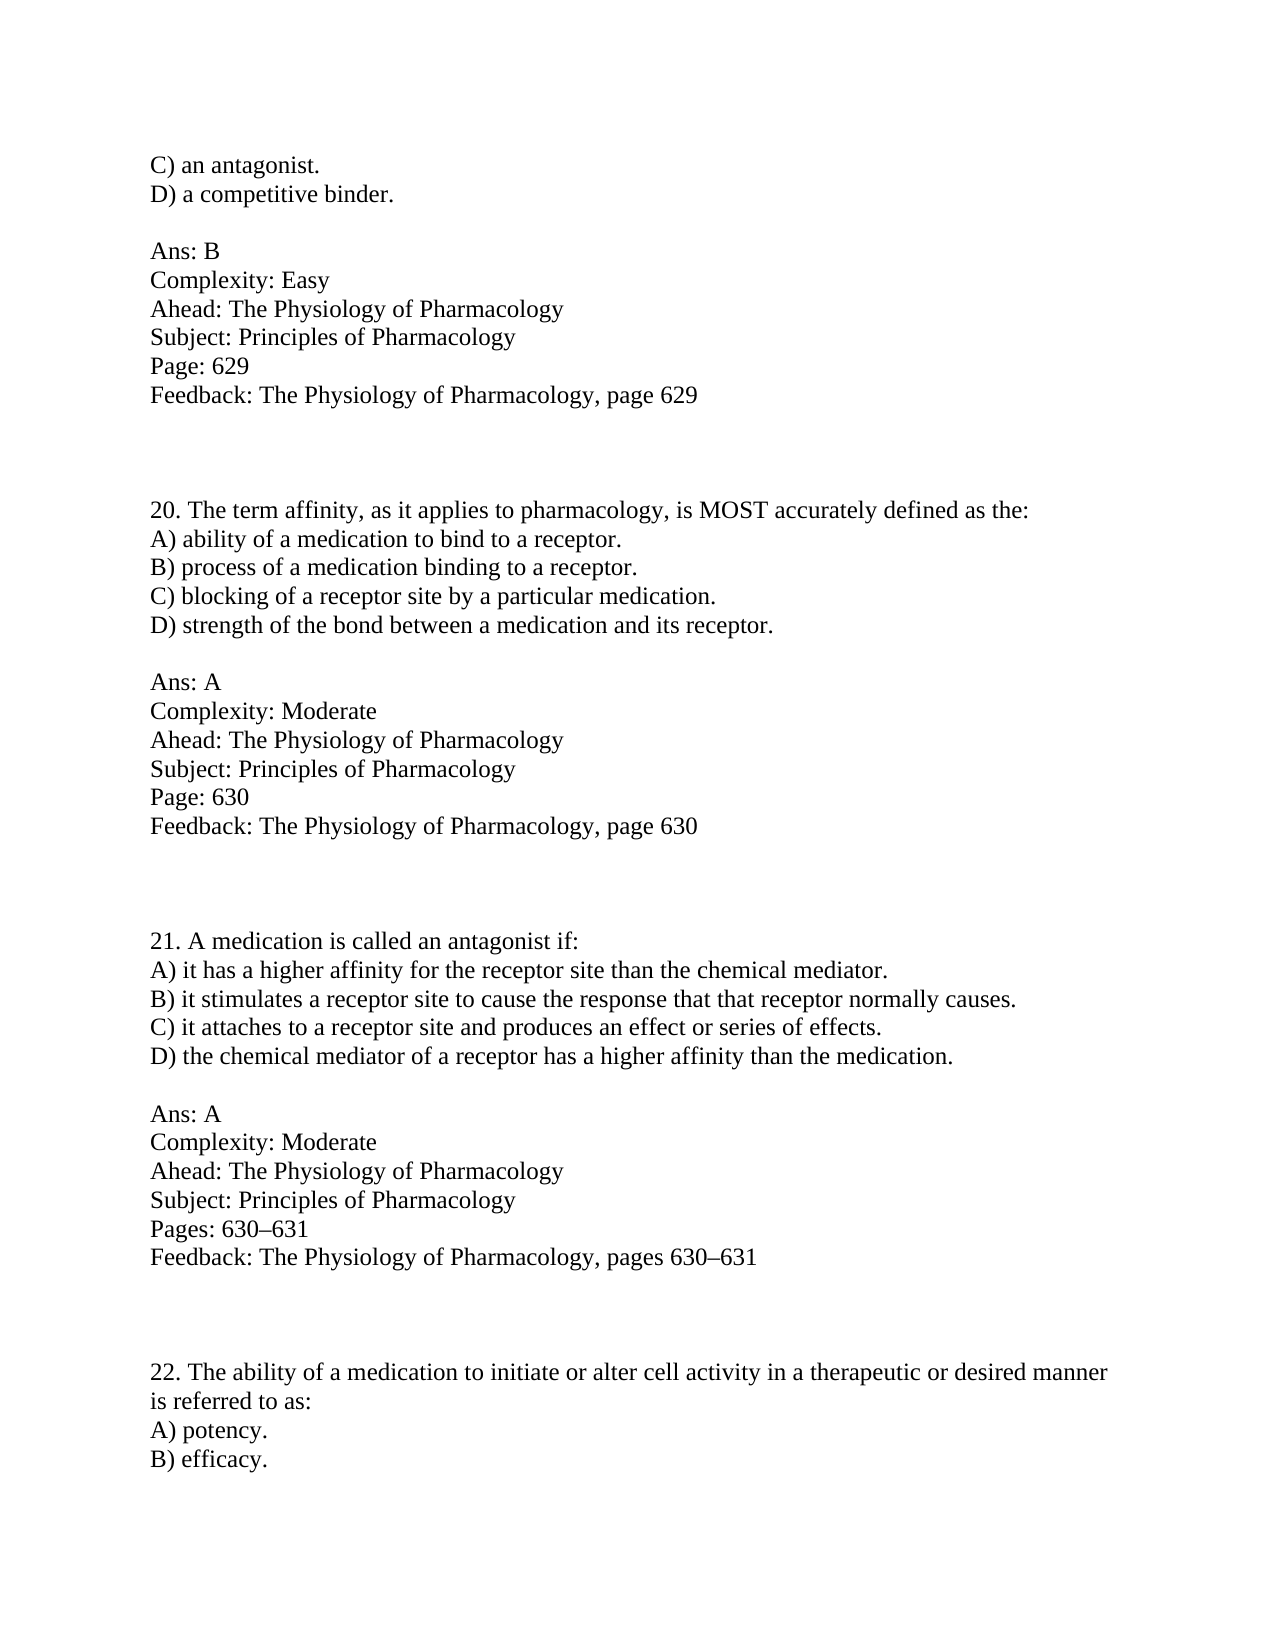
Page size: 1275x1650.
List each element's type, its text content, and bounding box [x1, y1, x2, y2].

text A) it has a higher affinity for the receptor site than the chemical mediator. [150, 955, 1125, 984]
text 20. The term affinity, as it applies to pharmacology, is MOST accurately defined as the: [150, 495, 1125, 524]
text Ahead: The Physiology of Pharmacology [150, 725, 1125, 754]
text Subject: Principles of Pharmacology [150, 322, 1125, 351]
text Subject: Principles of Pharmacology [150, 1185, 1125, 1214]
text Page: 630 [150, 782, 1125, 811]
text B) process of a medication binding to a receptor. [150, 552, 1125, 581]
text Complexity: Easy [150, 265, 1125, 294]
text D) strength of the bond between a medication and its receptor. [150, 610, 1125, 639]
text C) an antagonist. [150, 150, 1125, 179]
text Ans: A [150, 667, 1125, 696]
text C) blocking of a receptor site by a particular medication. [150, 581, 1125, 610]
text Ans: B [150, 236, 1125, 265]
text D) the chemical mediator of a receptor has a higher affinity than the medication. [150, 1041, 1125, 1070]
text Ahead: The Physiology of Pharmacology [150, 294, 1125, 322]
text B) efficacy. [150, 1444, 1125, 1472]
text C) it attaches to a receptor site and produces an effect or series of effects. [150, 1012, 1125, 1041]
text Feedback: The Physiology of Pharmacology, page 630 [150, 811, 1125, 840]
text A) potency. [150, 1415, 1125, 1444]
text Feedback: The Physiology of Pharmacology, pages 630–631 [150, 1242, 1125, 1271]
text Ahead: The Physiology of Pharmacology [150, 1156, 1125, 1185]
text Complexity: Moderate [150, 1127, 1125, 1156]
text D) a competitive binder. [150, 179, 1125, 207]
text Subject: Principles of Pharmacology [150, 754, 1125, 782]
text Ans: A [150, 1099, 1125, 1127]
text B) it stimulates a receptor site to cause the response that that receptor normally causes. [150, 984, 1125, 1012]
text 22. The ability of a medication to initiate or alter cell activity in a therapeutic or desired manner is referred to as: [150, 1357, 1125, 1415]
text A) ability of a medication to bind to a receptor. [150, 524, 1125, 552]
text 21. A medication is called an antagonist if: [150, 926, 1125, 955]
text Feedback: The Physiology of Pharmacology, page 629 [150, 380, 1125, 409]
text Pages: 630–631 [150, 1214, 1125, 1242]
text Complexity: Moderate [150, 696, 1125, 725]
text Page: 629 [150, 351, 1125, 380]
